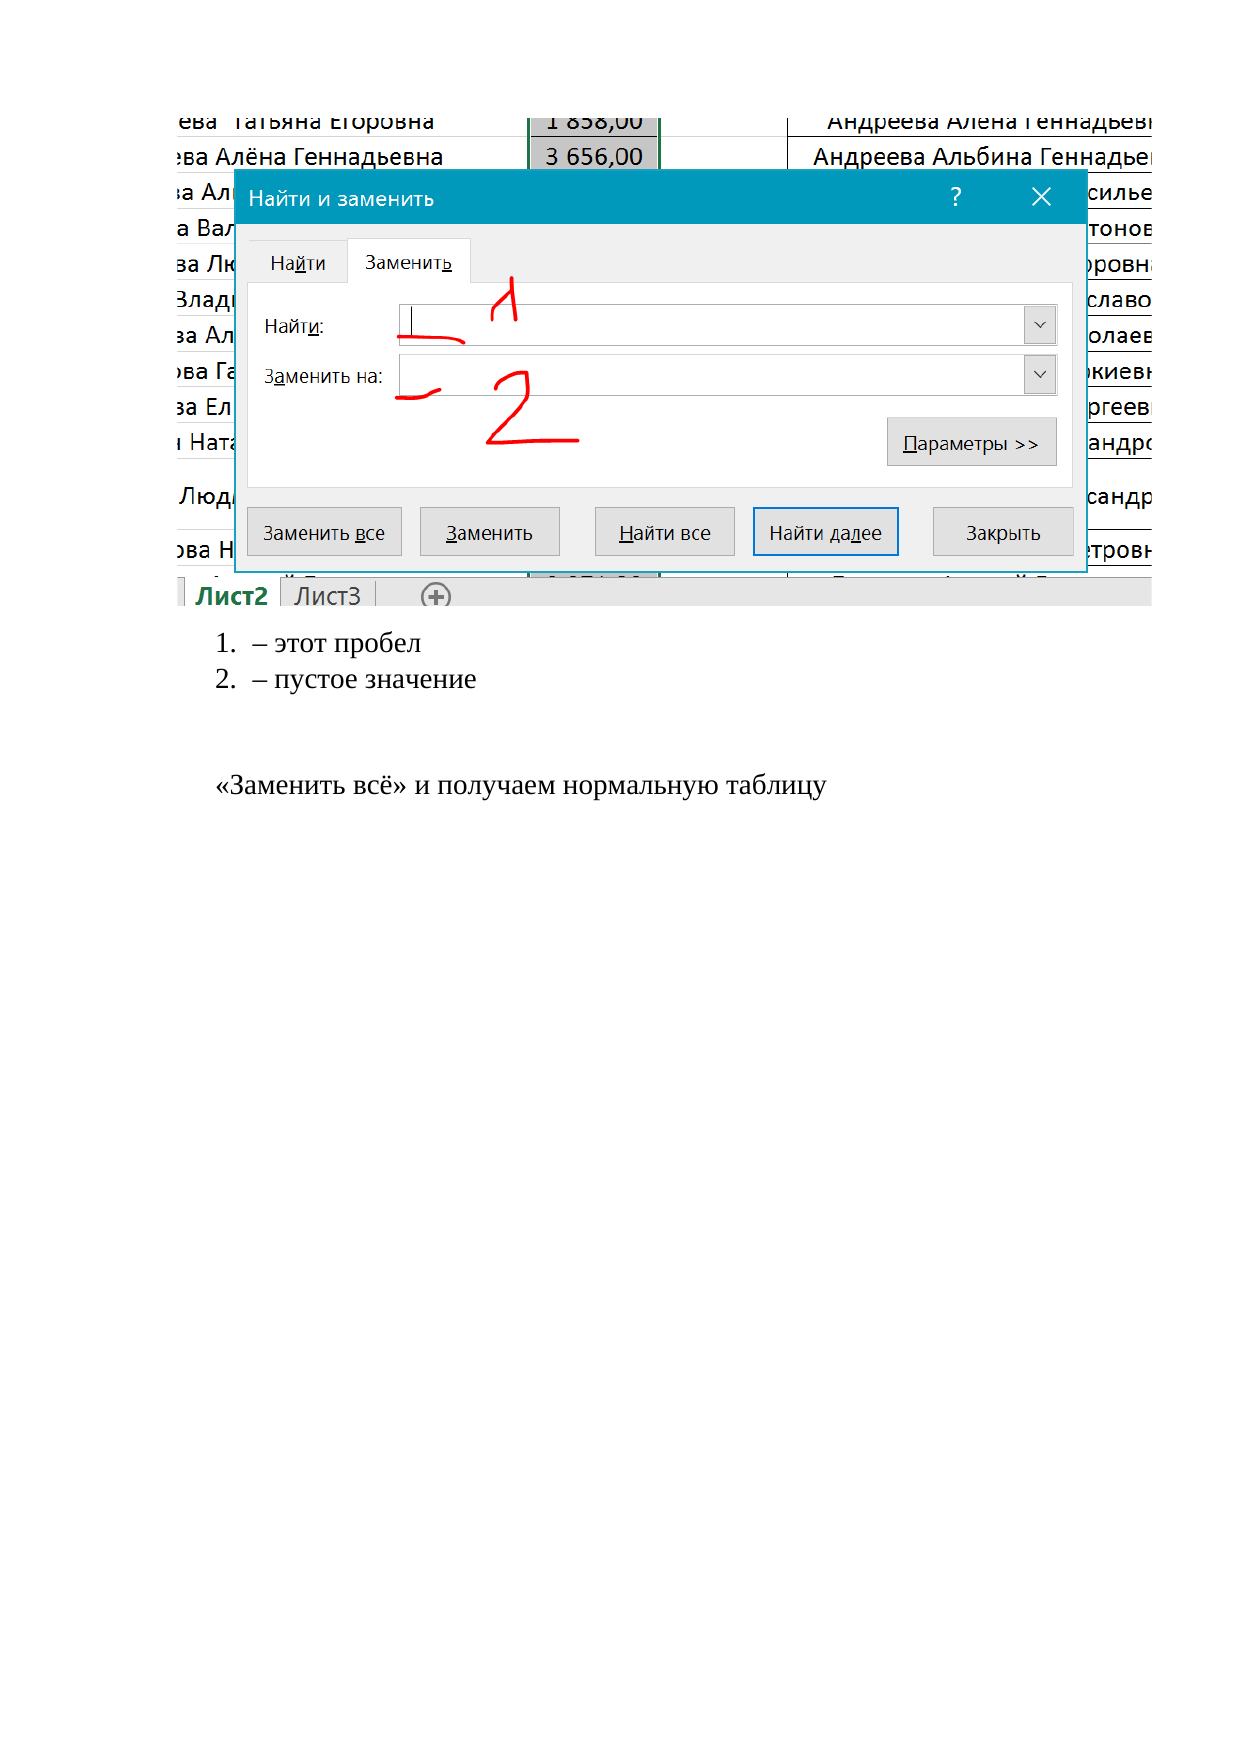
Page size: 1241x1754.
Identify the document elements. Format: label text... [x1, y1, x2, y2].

list – пустое значение [215, 661, 1152, 695]
list – этот пробел [215, 625, 1152, 659]
picture [177, 118, 1152, 606]
text «Заменить всё» и получаем нормальную таблицу [215, 767, 1152, 800]
